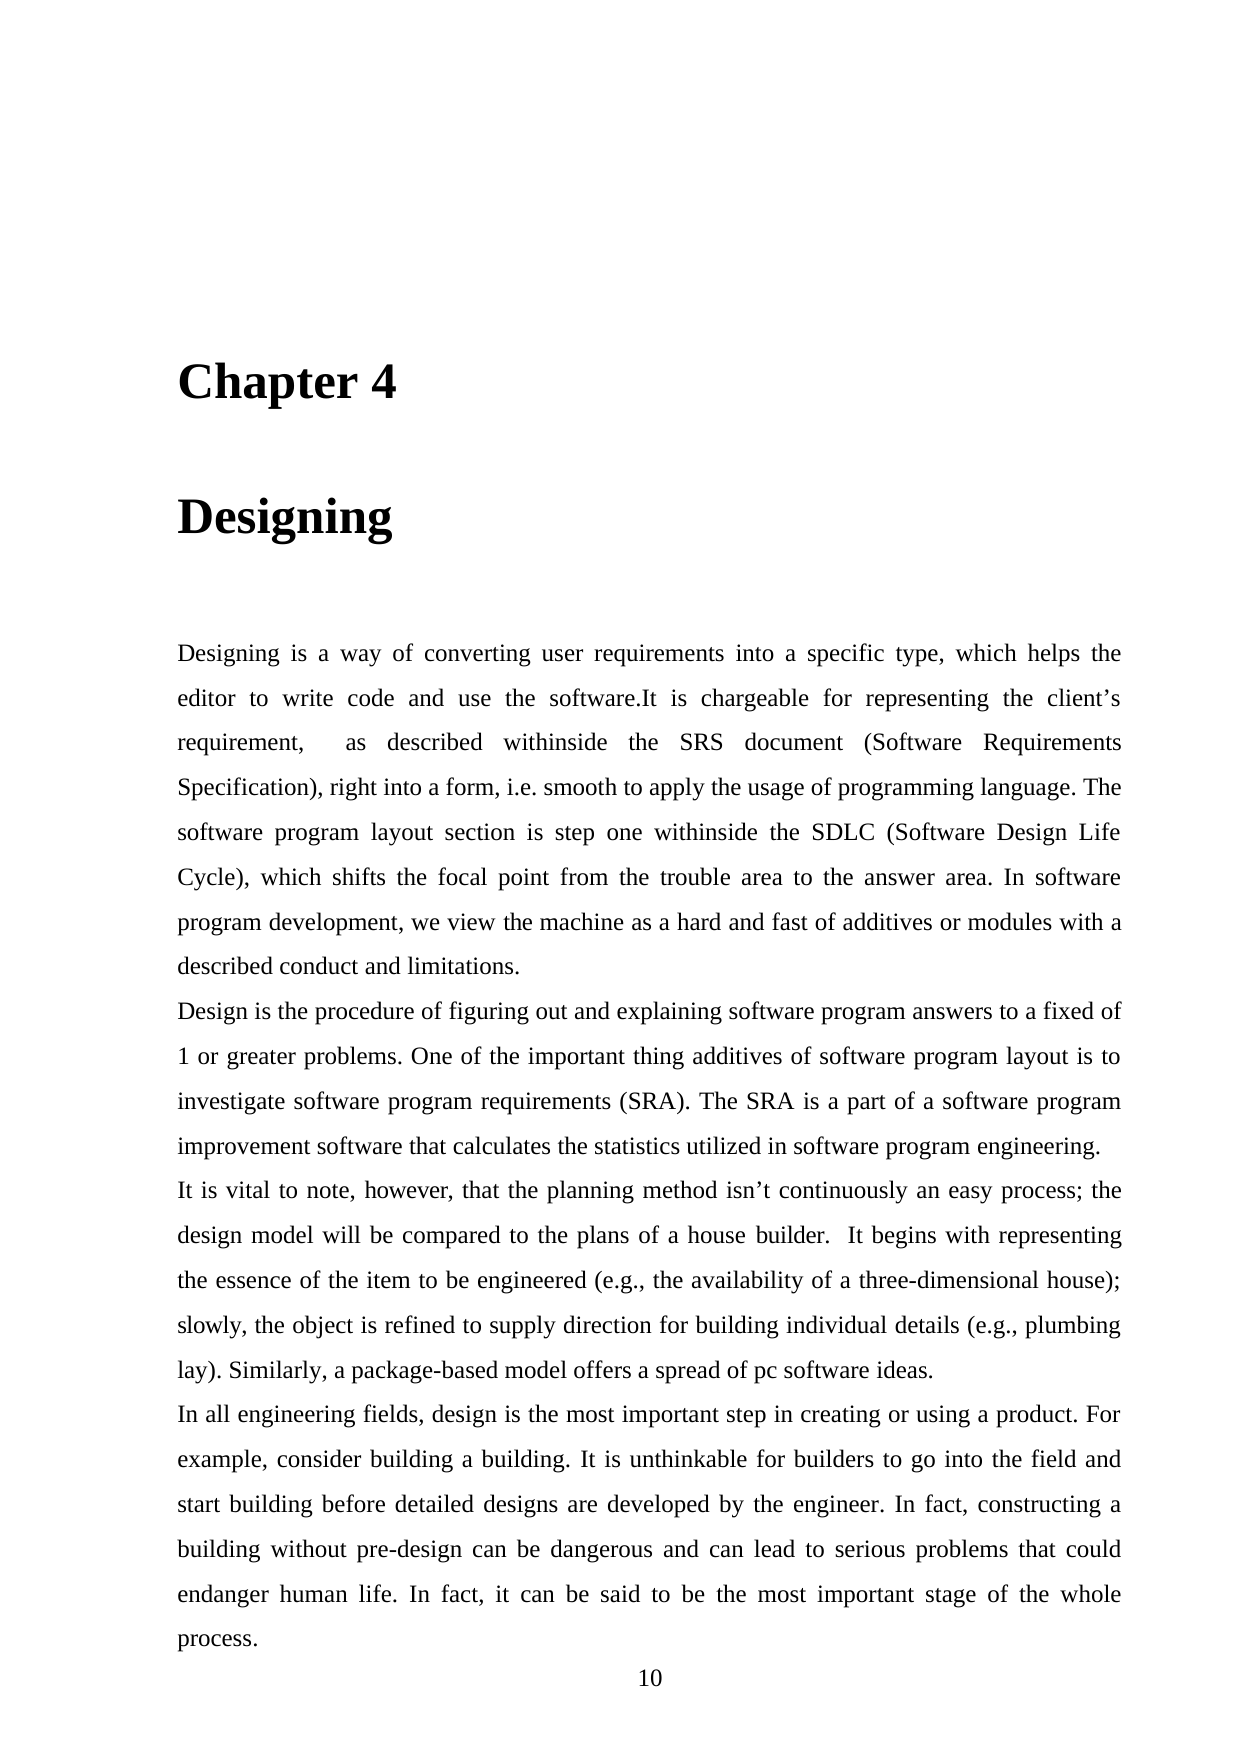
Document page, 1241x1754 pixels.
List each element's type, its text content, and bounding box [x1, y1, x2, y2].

text In all engineering fields, design is the most important step in creating or using a product. For example, consider building a building. It is unthinkable for builders to go into the field and start building before detailed designs are developed by the engineer. In fact, constructing a building without pre-design can be dangerous and can lead to serious problems that could endanger human life. In fact, it can be said to be the most important stage of the whole process. [177, 1399, 1122, 1652]
text It is vital to note, however, that the planning method isn’t continuously an easy process; the design model will be compared to the plans of a house builder. It begins with representing the essence of the item to be engineered (e.g., the availability of a three-dimensional house); slowly, the object is refined to supply direction for building individual details (e.g., plumbing lay). Similarly, a package-based model offers a spread of pc software ideas. [177, 1176, 1122, 1383]
subtitle Chapter 4 Designing [177, 350, 556, 544]
text Designing is a way of converting user requirements into a specific type, which helps the editor to write code and use the software.It is chargeable for representing the client’s requirement, as described withinside the SRS document (Software Requirements Specification), right into a form, i.e. smooth to apply the usage of programming language. The software program layout section is step one withinside the SDLC (Software Design Life Cycle), which shifts the focal point from the trouble area to the answer area. In software program development, we view the machine as a hard and fast of additives or modules with a described conduct and limitations. [177, 638, 1122, 980]
text Design is the procedure of figuring out and explaining software program answers to a fixed of 1 or greater problems. One of the important thing additives of software program layout is to investigate software program requirements (SRA). The SRA is a part of a software program improvement software that calculates the statistics utilized in software program engineering. [177, 996, 1122, 1159]
